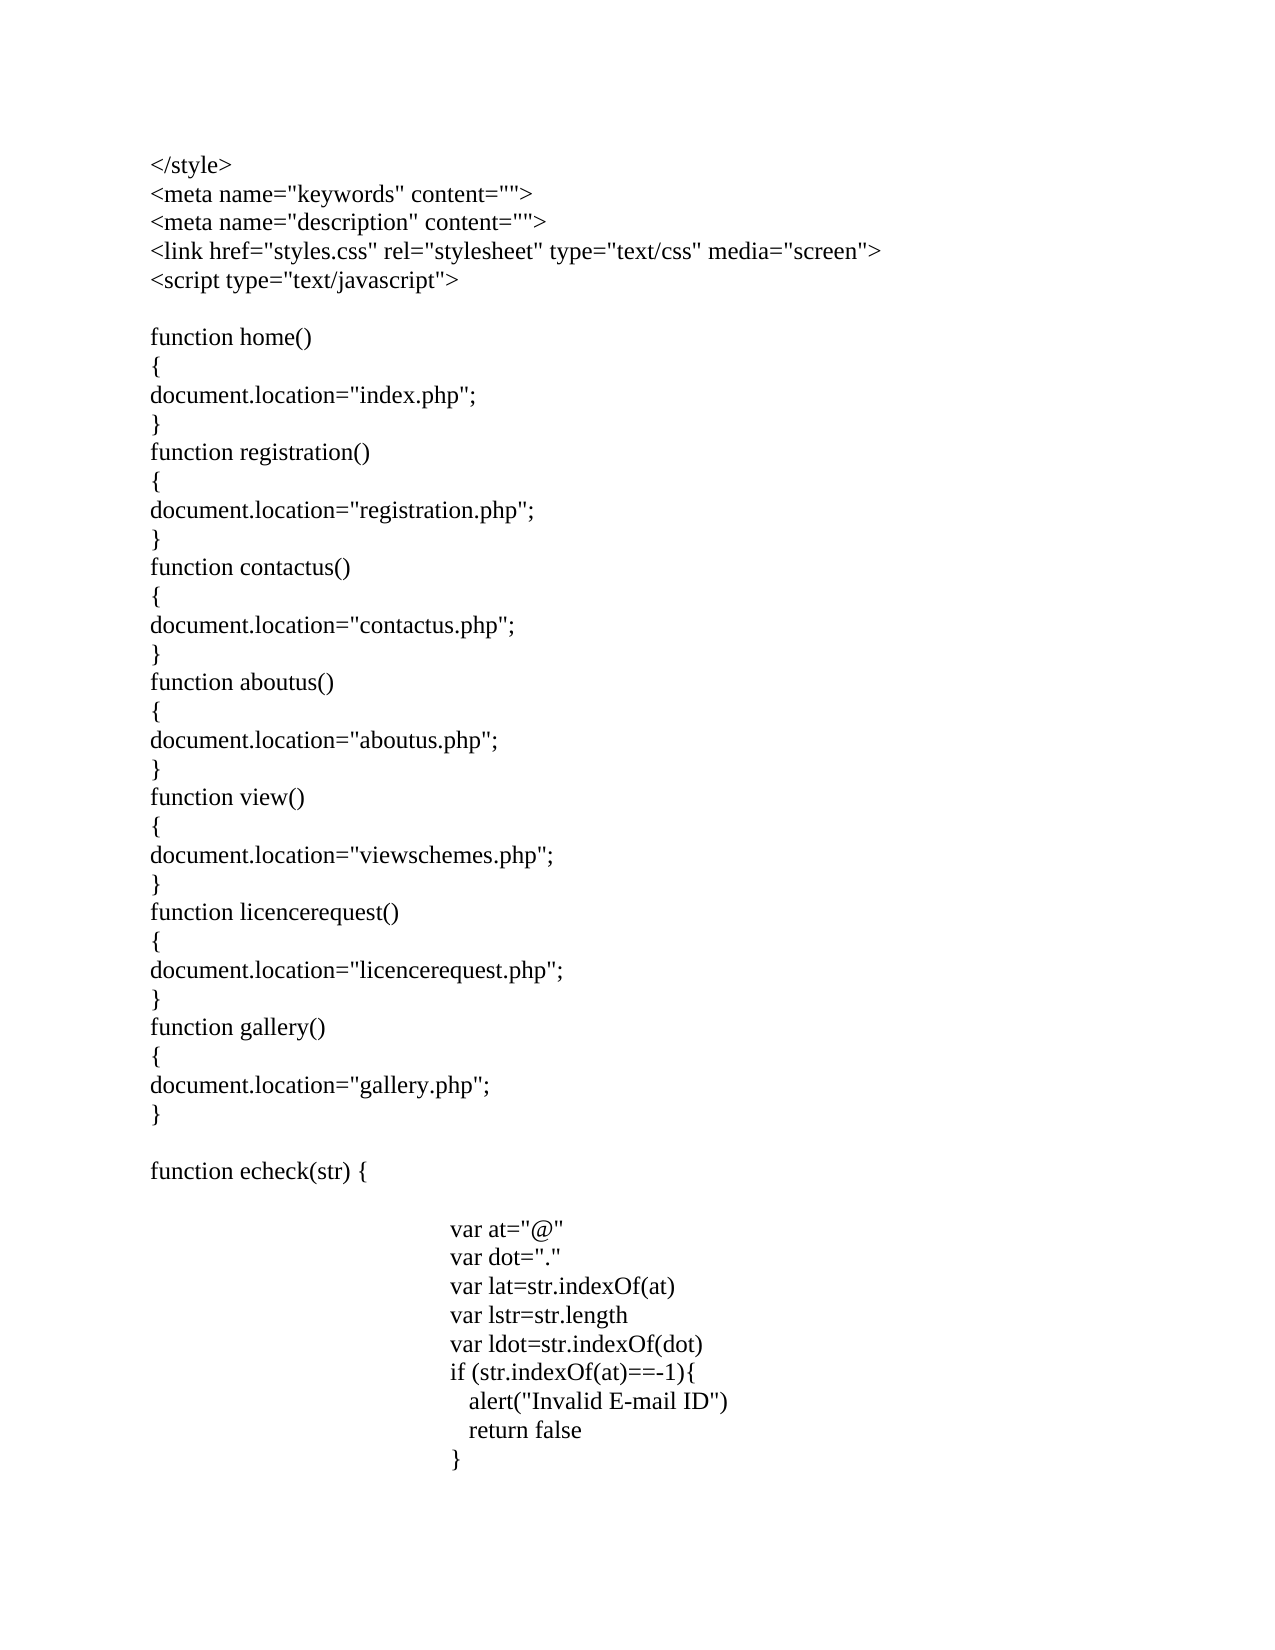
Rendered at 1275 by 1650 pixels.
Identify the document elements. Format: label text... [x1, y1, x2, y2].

text </style> [150, 150, 1125, 179]
text <script type="text/javascript"> [150, 265, 1125, 294]
text document.location="aboutus.php"; [150, 725, 1125, 754]
text } [150, 984, 1125, 1012]
text var lat=str.indexOf(at) [150, 1271, 1125, 1300]
text function aboutus() [150, 667, 1125, 696]
text function gallery() [150, 1012, 1125, 1041]
text { [150, 351, 1125, 380]
text } [150, 754, 1125, 782]
text document.location="contactus.php"; [150, 610, 1125, 639]
text } [150, 639, 1125, 667]
text var lstr=str.length [150, 1300, 1125, 1329]
text } [150, 524, 1125, 552]
text <meta name="keywords" content=""> [150, 179, 1125, 207]
text document.location="registration.php"; [150, 495, 1125, 524]
text var ldot=str.indexOf(dot) [150, 1329, 1125, 1357]
text document.location="gallery.php"; [150, 1070, 1125, 1099]
text function home() [150, 322, 1125, 351]
text function view() [150, 782, 1125, 811]
text document.location="viewschemes.php"; [150, 840, 1125, 869]
text { [150, 696, 1125, 725]
text function licencerequest() [150, 897, 1125, 926]
text { [150, 1041, 1125, 1070]
text function echeck(str) { [150, 1156, 1125, 1185]
text <meta name="description" content=""> [150, 207, 1125, 236]
text document.location="index.php"; [150, 380, 1125, 409]
text alert("Invalid E-mail ID") [150, 1386, 1125, 1415]
text { [150, 926, 1125, 955]
text function registration() [150, 437, 1125, 466]
text { [150, 466, 1125, 495]
text } [150, 1444, 1125, 1472]
text return false [150, 1415, 1125, 1444]
text <link href="styles.css" rel="stylesheet" type="text/css" media="screen"> [150, 236, 1125, 265]
text function contactus() [150, 552, 1125, 581]
text if (str.indexOf(at)==-1){ [150, 1357, 1125, 1386]
text } [150, 869, 1125, 897]
text var dot="." [150, 1242, 1125, 1271]
text } [150, 409, 1125, 437]
text { [150, 811, 1125, 840]
text document.location="licencerequest.php"; [150, 955, 1125, 984]
text } [150, 1099, 1125, 1127]
text { [150, 581, 1125, 610]
text var at="@" [150, 1214, 1125, 1242]
